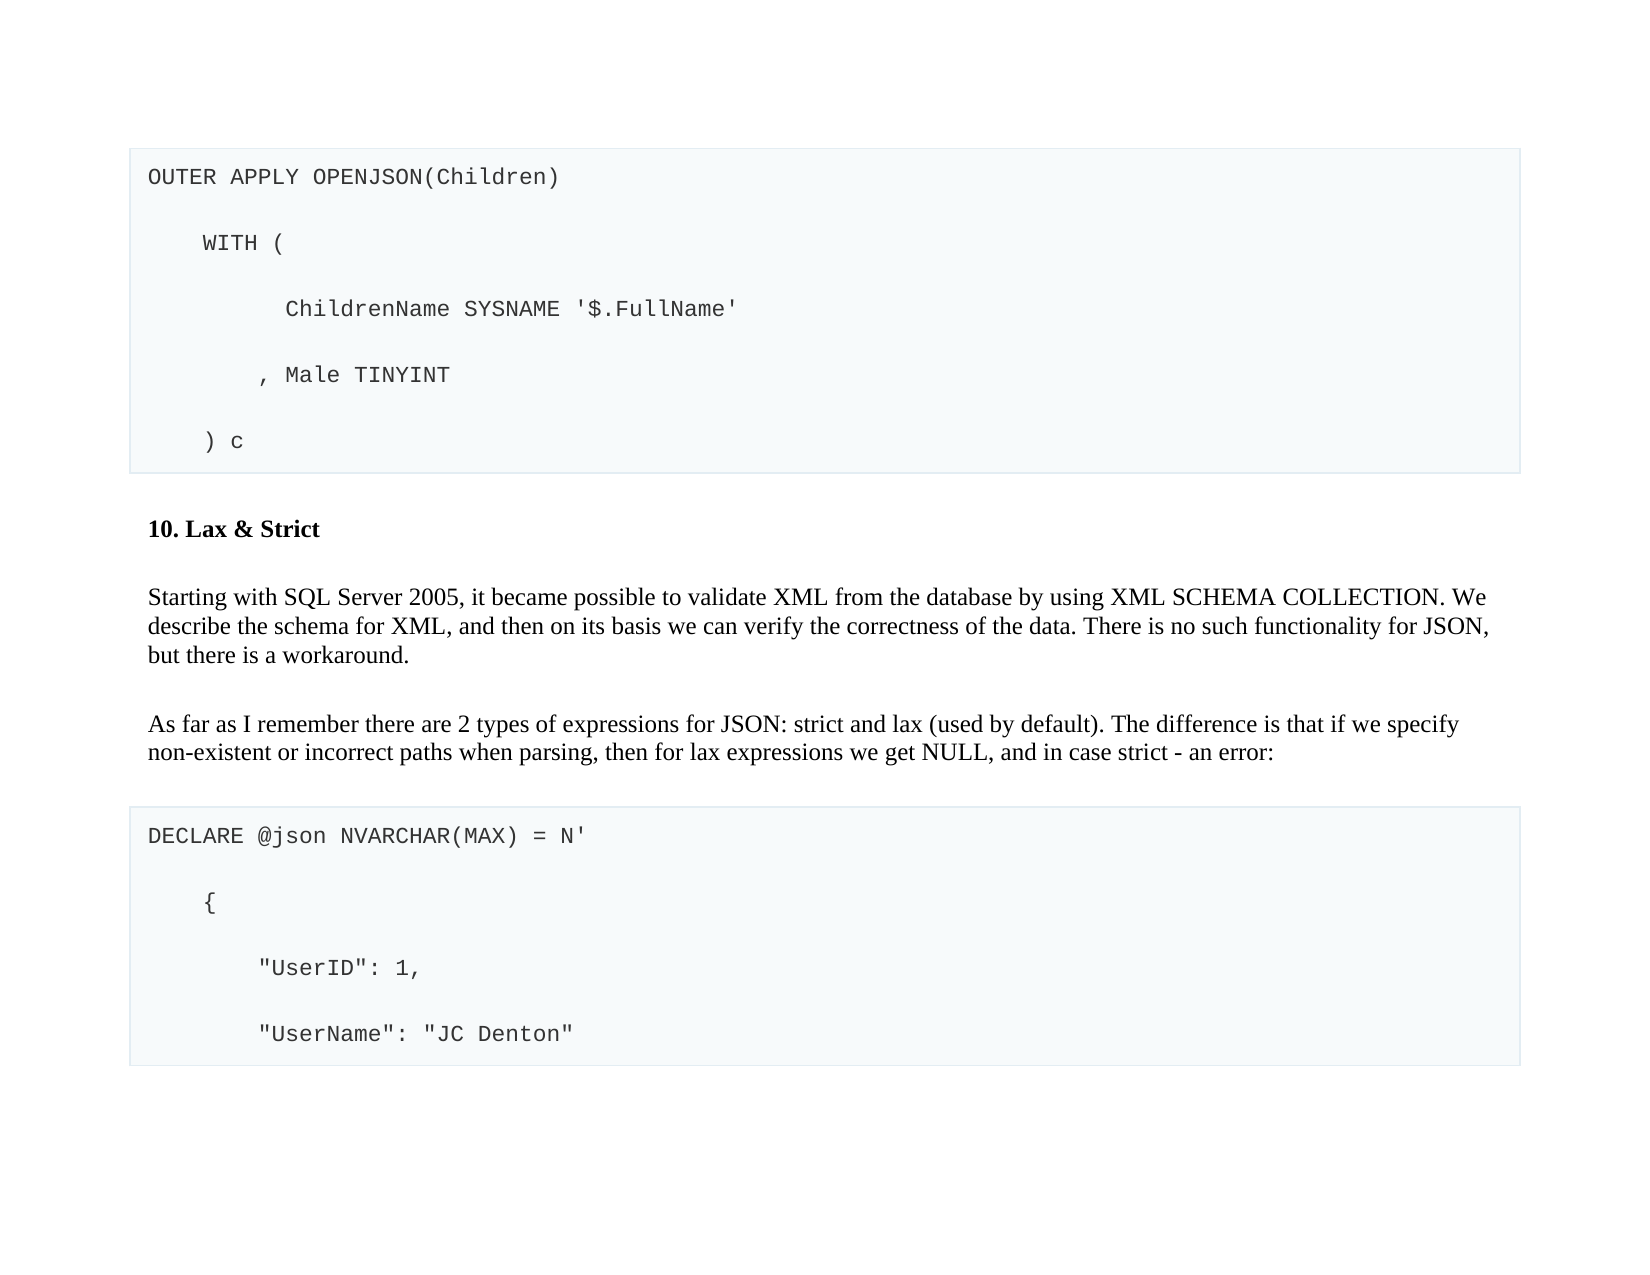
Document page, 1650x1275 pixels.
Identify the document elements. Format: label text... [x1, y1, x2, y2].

text WITH ( [131, 213, 1519, 258]
text DECLARE @json NVARCHAR(MAX) = N' [131, 808, 1519, 850]
text "UserID": 1, [131, 938, 1519, 982]
text 10. Lax & Strict [148, 514, 1502, 542]
text OUTER APPLY OPENJSON(Children) [131, 149, 1519, 192]
text Starting with SQL Server 2005, it became possible to validate XML from the database by using XML SCHEMA COLLECTION. We describe the schema for XML, and then on its basis we can verify the correctness of the data. There is no such functionality for JSON, but there is a workaround. [148, 582, 1502, 669]
text { [131, 872, 1519, 916]
text "UserName": "JC Denton" [131, 1004, 1519, 1065]
text As far as I remember there are 2 types of expressions for JSON: strict and lax (used by default). The difference is that if we specify non-existent or incorrect paths when parsing, then for lax expressions we get NULL, and in case strict - an error: [148, 709, 1502, 766]
text , Male TINYINT [131, 345, 1519, 389]
text ) c [131, 411, 1519, 472]
text ChildrenName SYSNAME '$.FullName' [131, 279, 1519, 324]
